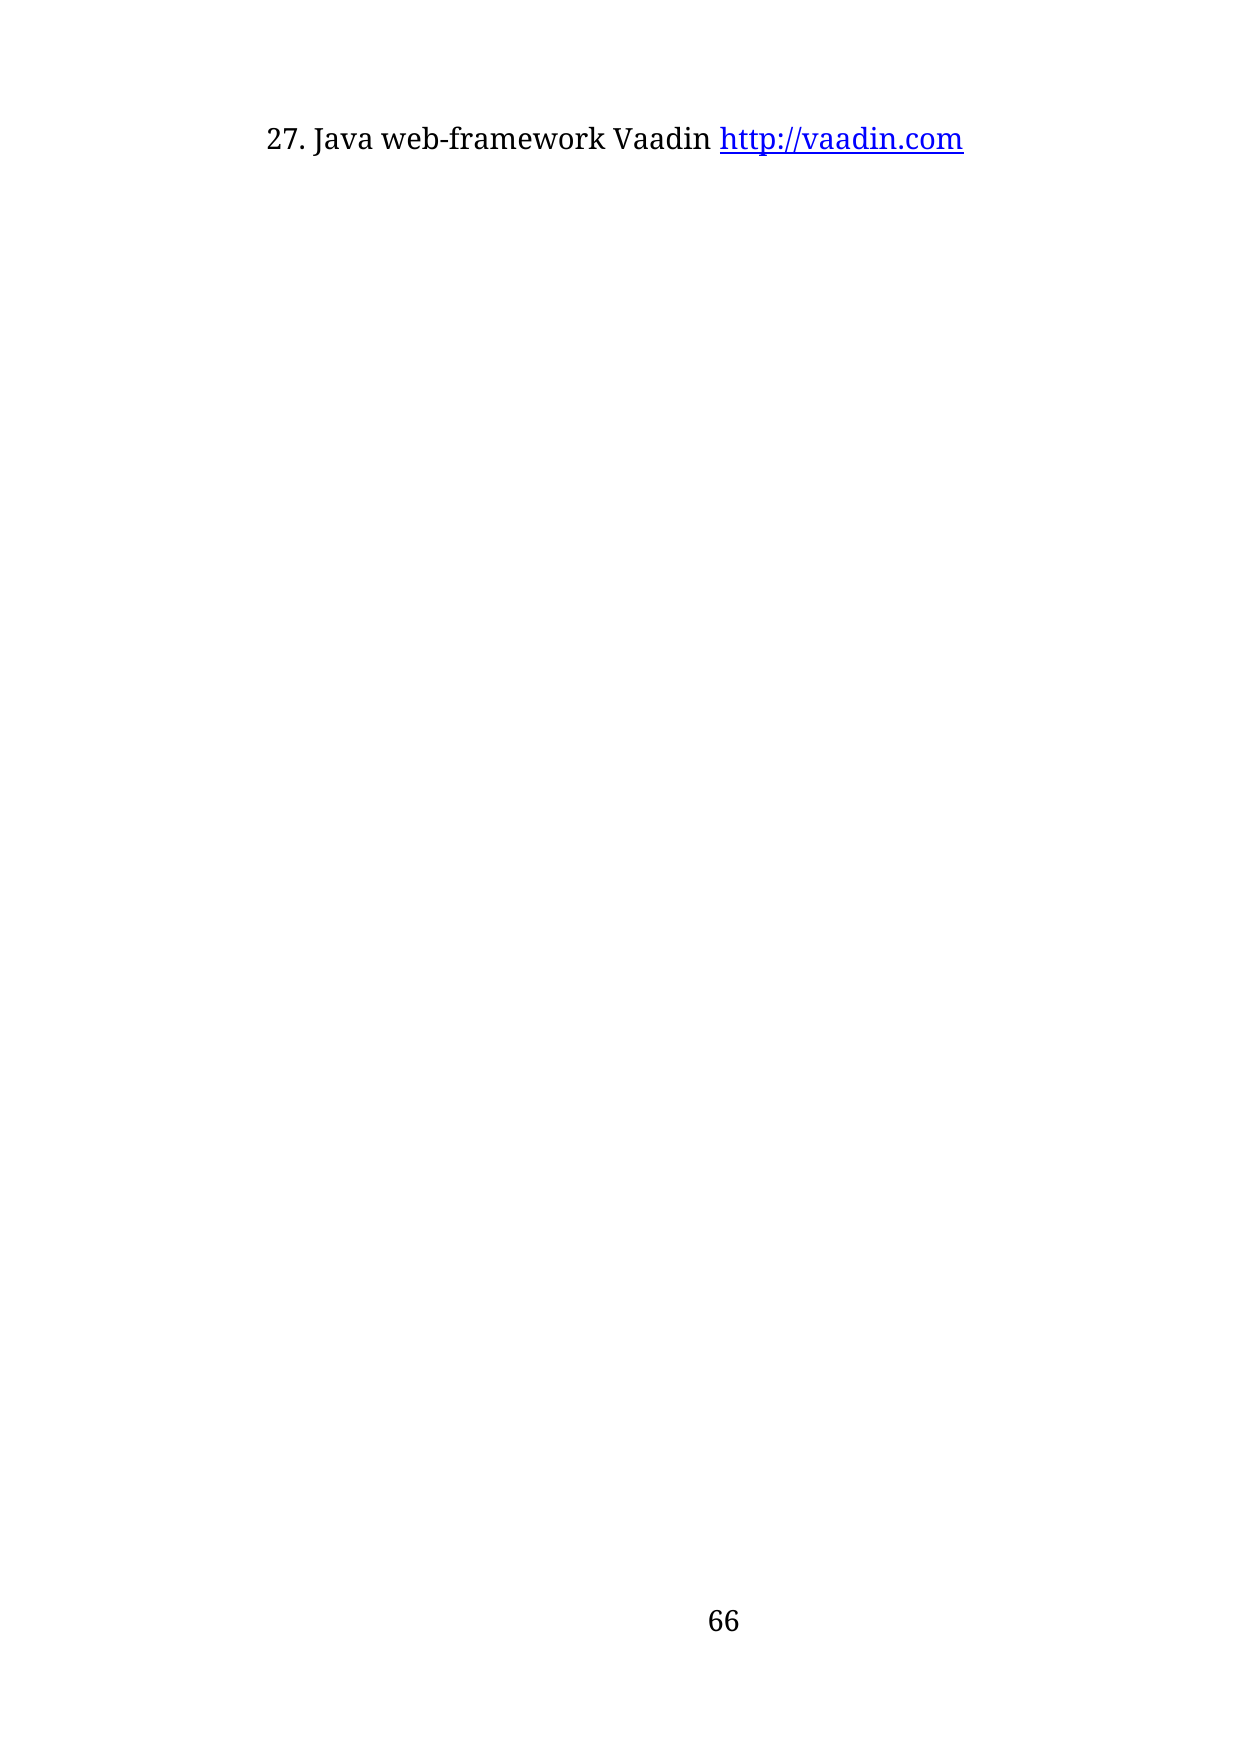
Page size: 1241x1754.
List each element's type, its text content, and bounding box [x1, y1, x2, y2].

list Java web-framework Vaadin http://vaadin.com [266, 118, 1181, 158]
